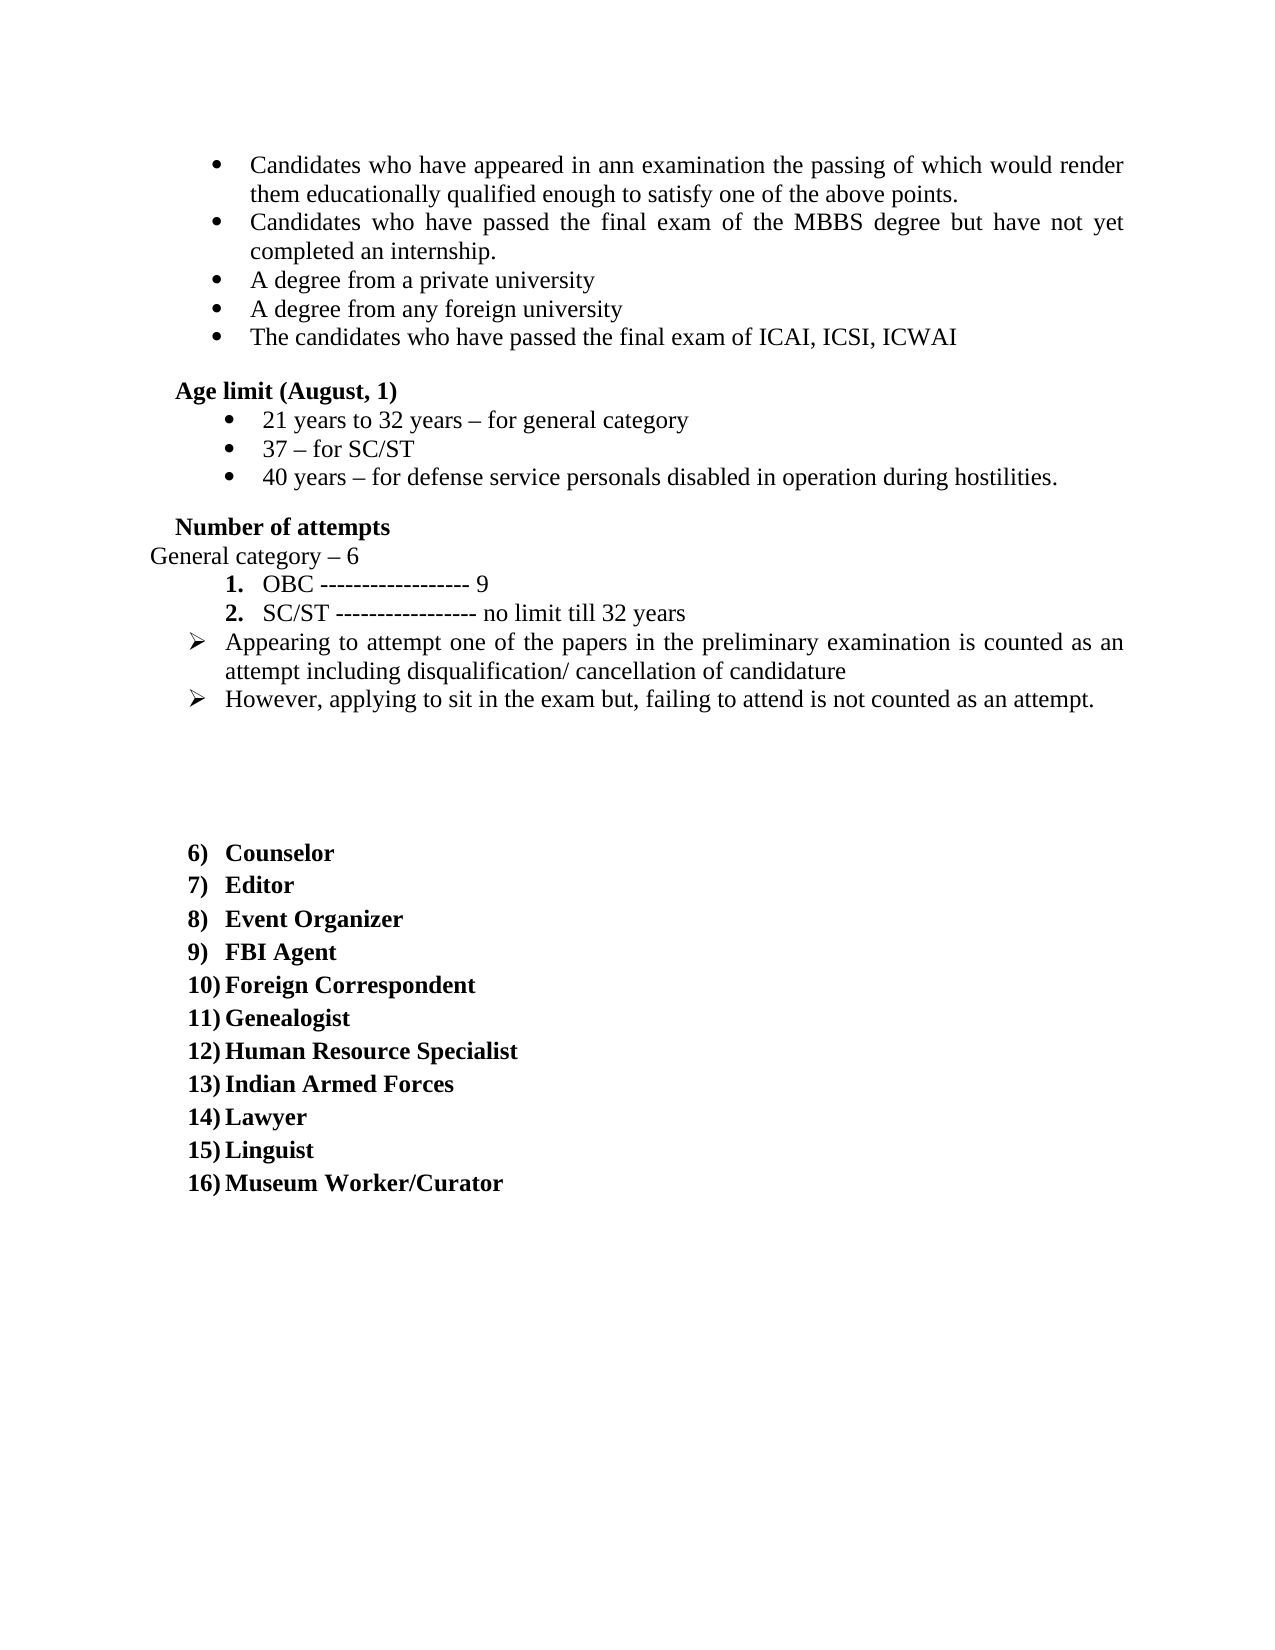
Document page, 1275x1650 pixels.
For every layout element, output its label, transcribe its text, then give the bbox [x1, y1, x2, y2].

list Genealogist [187, 1003, 1125, 1031]
text General category – 6 [150, 541, 1125, 569]
list Editor [187, 871, 1125, 899]
list A degree from any foreign university [212, 294, 1125, 322]
list A degree from a private university [212, 265, 1125, 294]
list However, applying to sit in the exam but, failing to attend is not counted as an attempt. [187, 684, 1125, 713]
list Human Resource Specialist [187, 1036, 1125, 1064]
list The candidates who have passed the final exam of ICAI, ICSI, ICWAI [212, 322, 1125, 351]
list FBI Agent [187, 937, 1125, 965]
list 40 years – for defense service personals disabled in operation during hostilities. [225, 462, 1125, 491]
list 37 – for SC/ST [225, 434, 1125, 462]
text Age limit (August, 1) [150, 376, 1125, 405]
list Candidates who have appeared in ann examination the passing of which would render them educationally qualified enough to satisfy one of the above points. [212, 150, 1125, 207]
list Appearing to attempt one of the papers in the preliminary examination is counted as an attempt including disqualification/ cancellation of candidature [187, 627, 1125, 684]
list Counselor [187, 838, 1125, 866]
list Event Organizer [187, 904, 1125, 932]
list OBC ------------------ 9 [225, 569, 1125, 598]
list Linguist [187, 1135, 1125, 1163]
list Indian Armed Forces [187, 1069, 1125, 1097]
list 21 years to 32 years – for general category [225, 405, 1125, 434]
list Foreign Correspondent [187, 970, 1125, 998]
text Number of attempts [150, 512, 1125, 541]
list Lawyer [187, 1102, 1125, 1131]
list Museum Worker/Curator [187, 1168, 1125, 1197]
list Candidates who have passed the final exam of the MBBS degree but have not yet completed an internship. [212, 207, 1125, 265]
list SC/ST ----------------- no limit till 32 years [225, 598, 1125, 627]
